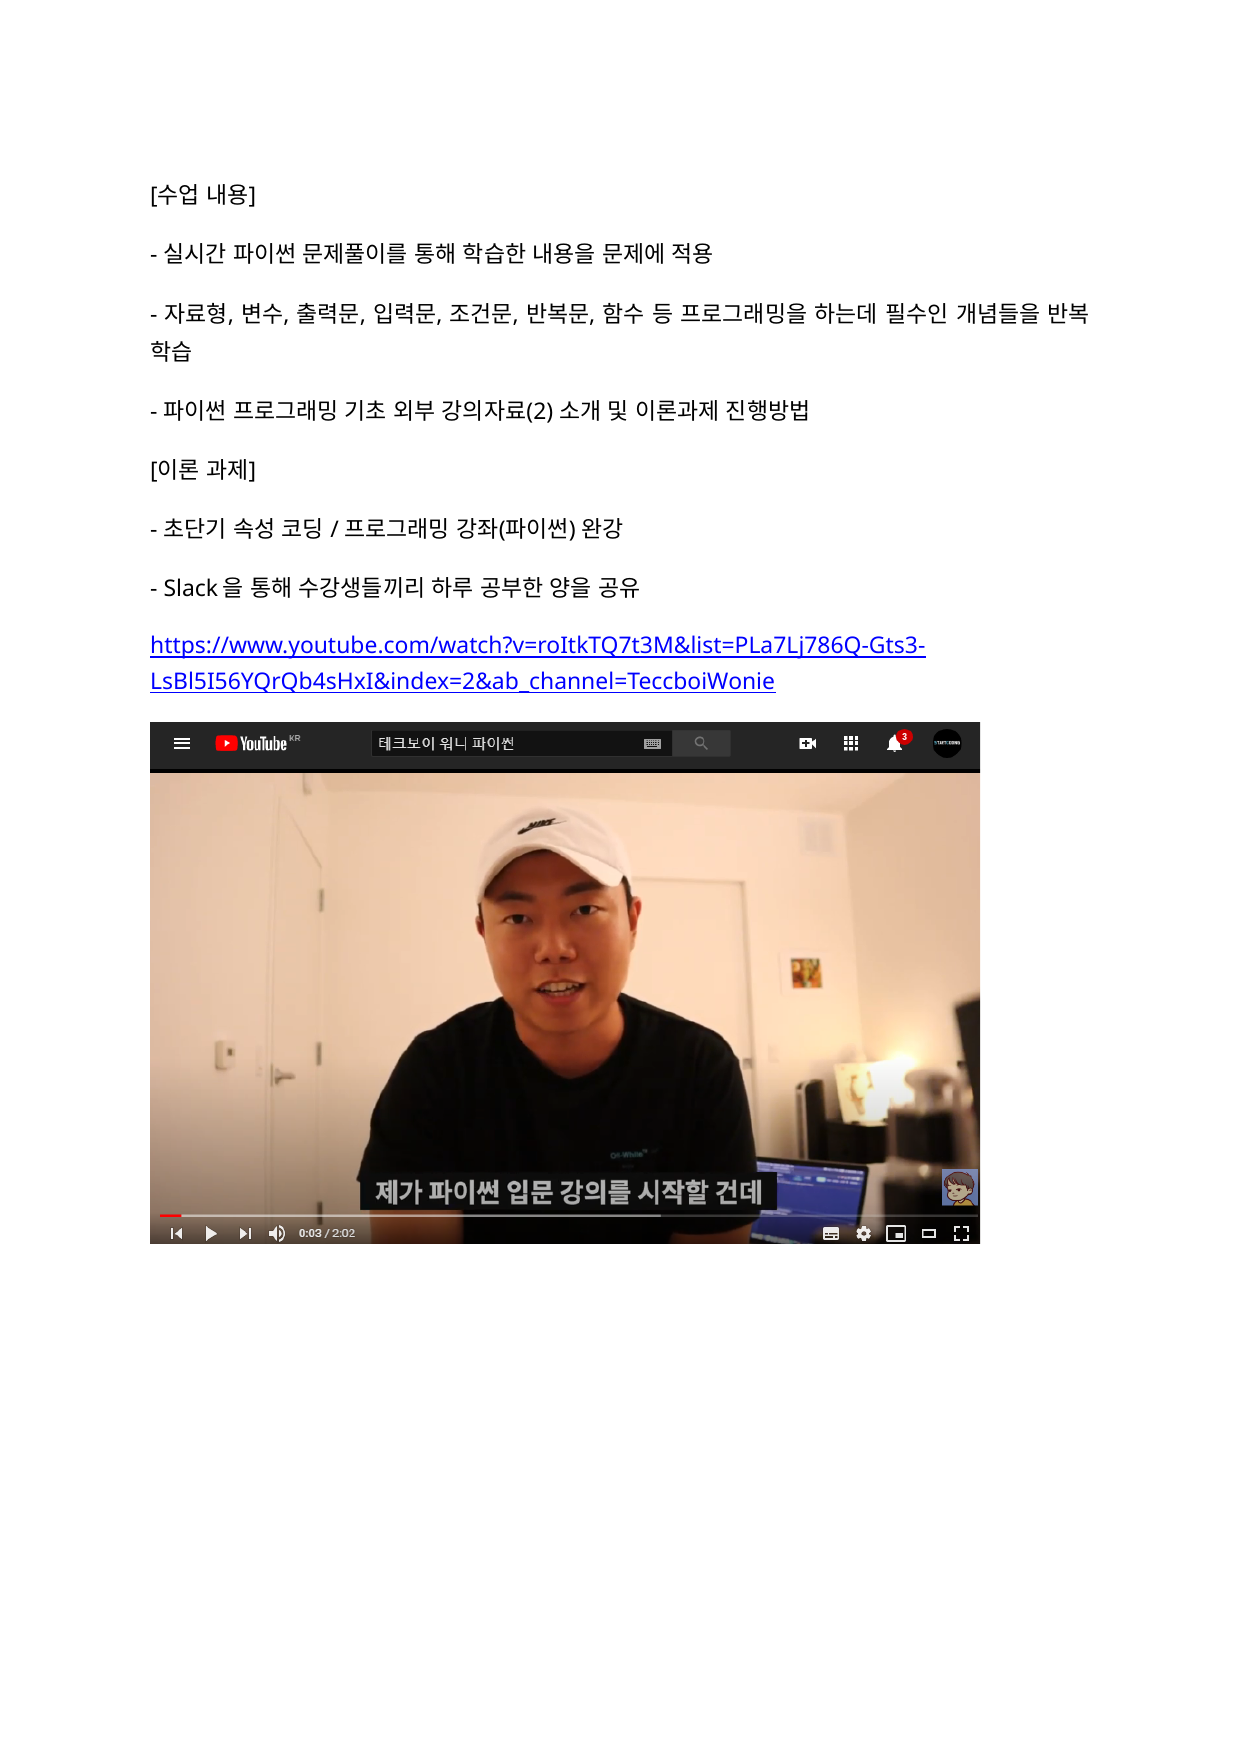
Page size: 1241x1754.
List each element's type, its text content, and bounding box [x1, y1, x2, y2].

text - 자료형, 변수, 출력문, 입력문, 조건문, 반복문, 함수 등 프로그래밍을 하는데 필수인 개념들을 반복 학습 [150, 296, 1090, 367]
text [수업 내용] [150, 177, 1090, 211]
text - 파이썬 프로그래밍 기초 외부 강의자료(2) 소개 및 이론과제 진행방법 [150, 393, 1090, 426]
text - Slack을 통해 수강생들끼리 하루 공부한 양을 공유 [150, 570, 1090, 603]
text [이론 과제] [150, 452, 1090, 485]
picture [150, 722, 981, 1244]
text https://www.youtube.com/watch?v=roItkTQ7t3M&list=PLa7Lj786Q-Gts3-LsBl5I56YQrQb4sHxI&index=2&ab_channel=TeccboiWonie [150, 629, 1090, 697]
text - 실시간 파이썬 문제풀이를 통해 학습한 내용을 문제에 적용 [150, 236, 1090, 270]
text - 초단기 속성 코딩 / 프로그래밍 강좌(파이썬) 완강 [150, 511, 1090, 544]
